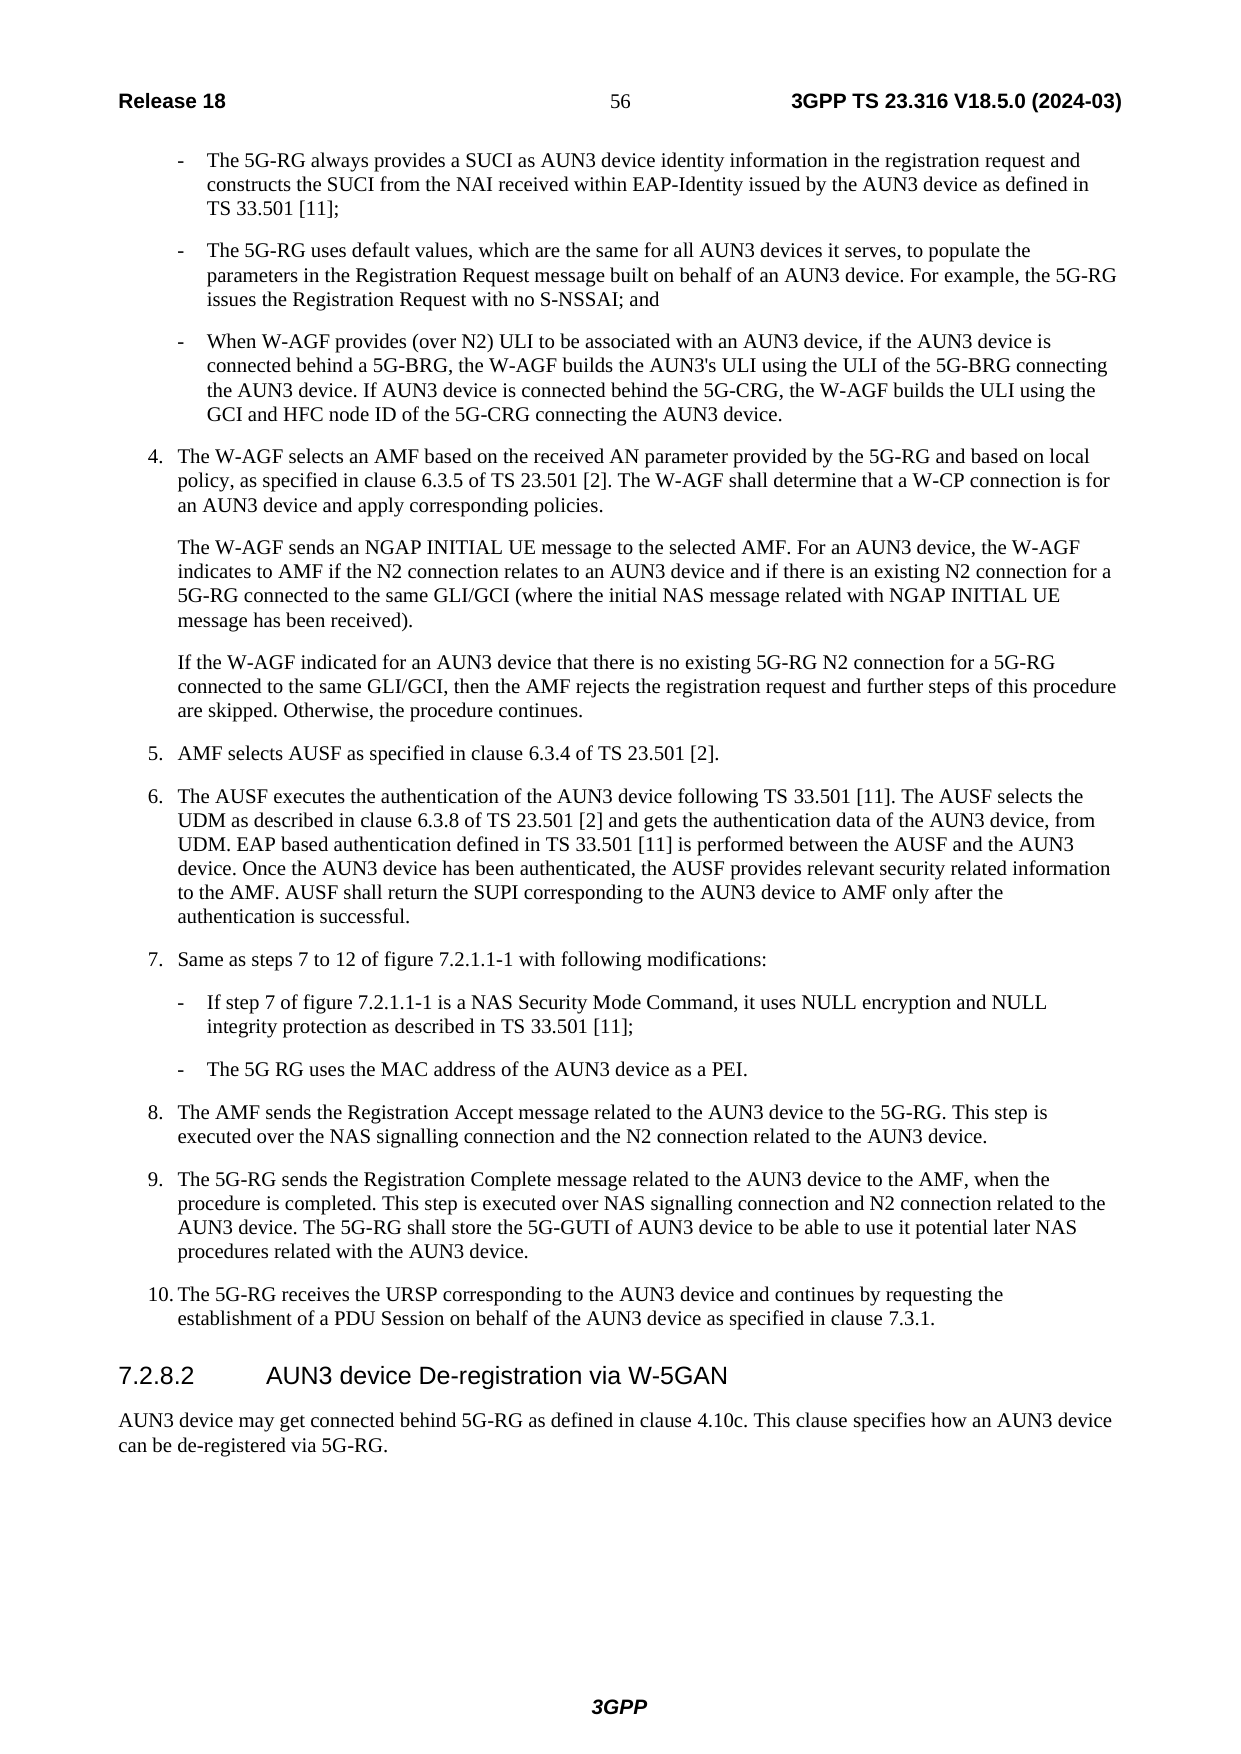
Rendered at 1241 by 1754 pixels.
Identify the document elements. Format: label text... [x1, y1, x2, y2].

text 7. Same as steps 7 to 12 of figure 7.2.1.1-1 with following modifications: [148, 947, 1122, 971]
subtitle 7.2.8.2 AUN3 device De-registration via W-5GAN [118, 1361, 1122, 1390]
text - When W-AGF provides (over N2) ULI to be associated with an AUN3 device, if the AUN3 device is connected behind a 5G-BRG, the W-AGF builds the AUN3's ULI using the ULI of the 5G-BRG connecting the AUN3 device. If AUN3 device is connected behind the 5G-CRG, the W-AGF builds the ULI using the GCI and HFC node ID of the 5G-CRG connecting the AUN3 device. [177, 329, 1122, 426]
text 5. AMF selects AUSF as specified in clause 6.3.4 of TS 23.501 [2]. [148, 741, 1122, 765]
text - The 5G-RG uses default values, which are the same for all AUN3 devices it serves, to populate the parameters in the Registration Request message built on behalf of an AUN3 device. For example, the 5G-RG issues the Registration Request with no S-NSSAI; and [177, 238, 1122, 311]
text 8. The AMF sends the Registration Accept message related to the AUN3 device to the 5G-RG. This step is executed over the NAS signalling connection and the N2 connection related to the AUN3 device. [148, 1100, 1122, 1148]
text 6. The AUSF executes the authentication of the AUN3 device following TS 33.501 [11]. The AUSF selects the UDM as described in clause 6.3.8 of TS 23.501 [2] and gets the authentication data of the AUN3 device, from UDM. EAP based authentication defined in TS 33.501 [11] is performed between the AUSF and the AUN3 device. Once the AUN3 device has been authenticated, the AUSF provides relevant security related information to the AMF. AUSF shall return the SUPI corresponding to the AUN3 device to AMF only after the authentication is successful. [148, 784, 1122, 928]
text - The 5G-RG always provides a SUCI as AUN3 device identity information in the registration request and constructs the SUCI from the NAI received within EAP-Identity issued by the AUN3 device as defined in TS 33.501 [11]; [177, 147, 1122, 220]
text 10. The 5G-RG receives the URSP corresponding to the AUN3 device and continues by requesting the establishment of a PDU Session on behalf of the AUN3 device as specified in clause 7.3.1. [148, 1282, 1122, 1330]
text The W-AGF sends an NGAP INITIAL UE message to the selected AMF. For an AUN3 device, the W-AGF indicates to AMF if the N2 connection relates to an AUN3 device and if there is an existing N2 connection for a 5G-RG connected to the same GLI/GCI (where the initial NAS message related with NGAP INITIAL UE message has been received). [148, 535, 1122, 632]
text AUN3 device may get connected behind 5G-RG as defined in clause 4.10c. This clause specifies how an AUN3 device can be de-registered via 5G-RG. [118, 1408, 1122, 1457]
text - The 5G RG uses the MAC address of the AUN3 device as a PEI. [177, 1057, 1122, 1081]
text - If step 7 of figure 7.2.1.1-1 is a NAS Security Mode Command, it uses NULL encryption and NULL integrity protection as described in TS 33.501 [11]; [177, 990, 1122, 1038]
text If the W-AGF indicated for an AUN3 device that there is no existing 5G-RG N2 connection for a 5G-RG connected to the same GLI/GCI, then the AMF rejects the registration request and further steps of this procedure are skipped. Otherwise, the procedure continues. [148, 650, 1122, 722]
text 4. The W-AGF selects an AMF based on the received AN parameter provided by the 5G-RG and based on local policy, as specified in clause 6.3.5 of TS 23.501 [2]. The W-AGF shall determine that a W-CP connection is for an AUN3 device and apply corresponding policies. [148, 444, 1122, 517]
text 9. The 5G-RG sends the Registration Complete message related to the AUN3 device to the AMF, when the procedure is completed. This step is executed over NAS signalling connection and N2 connection related to the AUN3 device. The 5G-RG shall store the 5G-GUTI of AUN3 device to be able to use it potential later NAS procedures related with the AUN3 device. [148, 1167, 1122, 1263]
